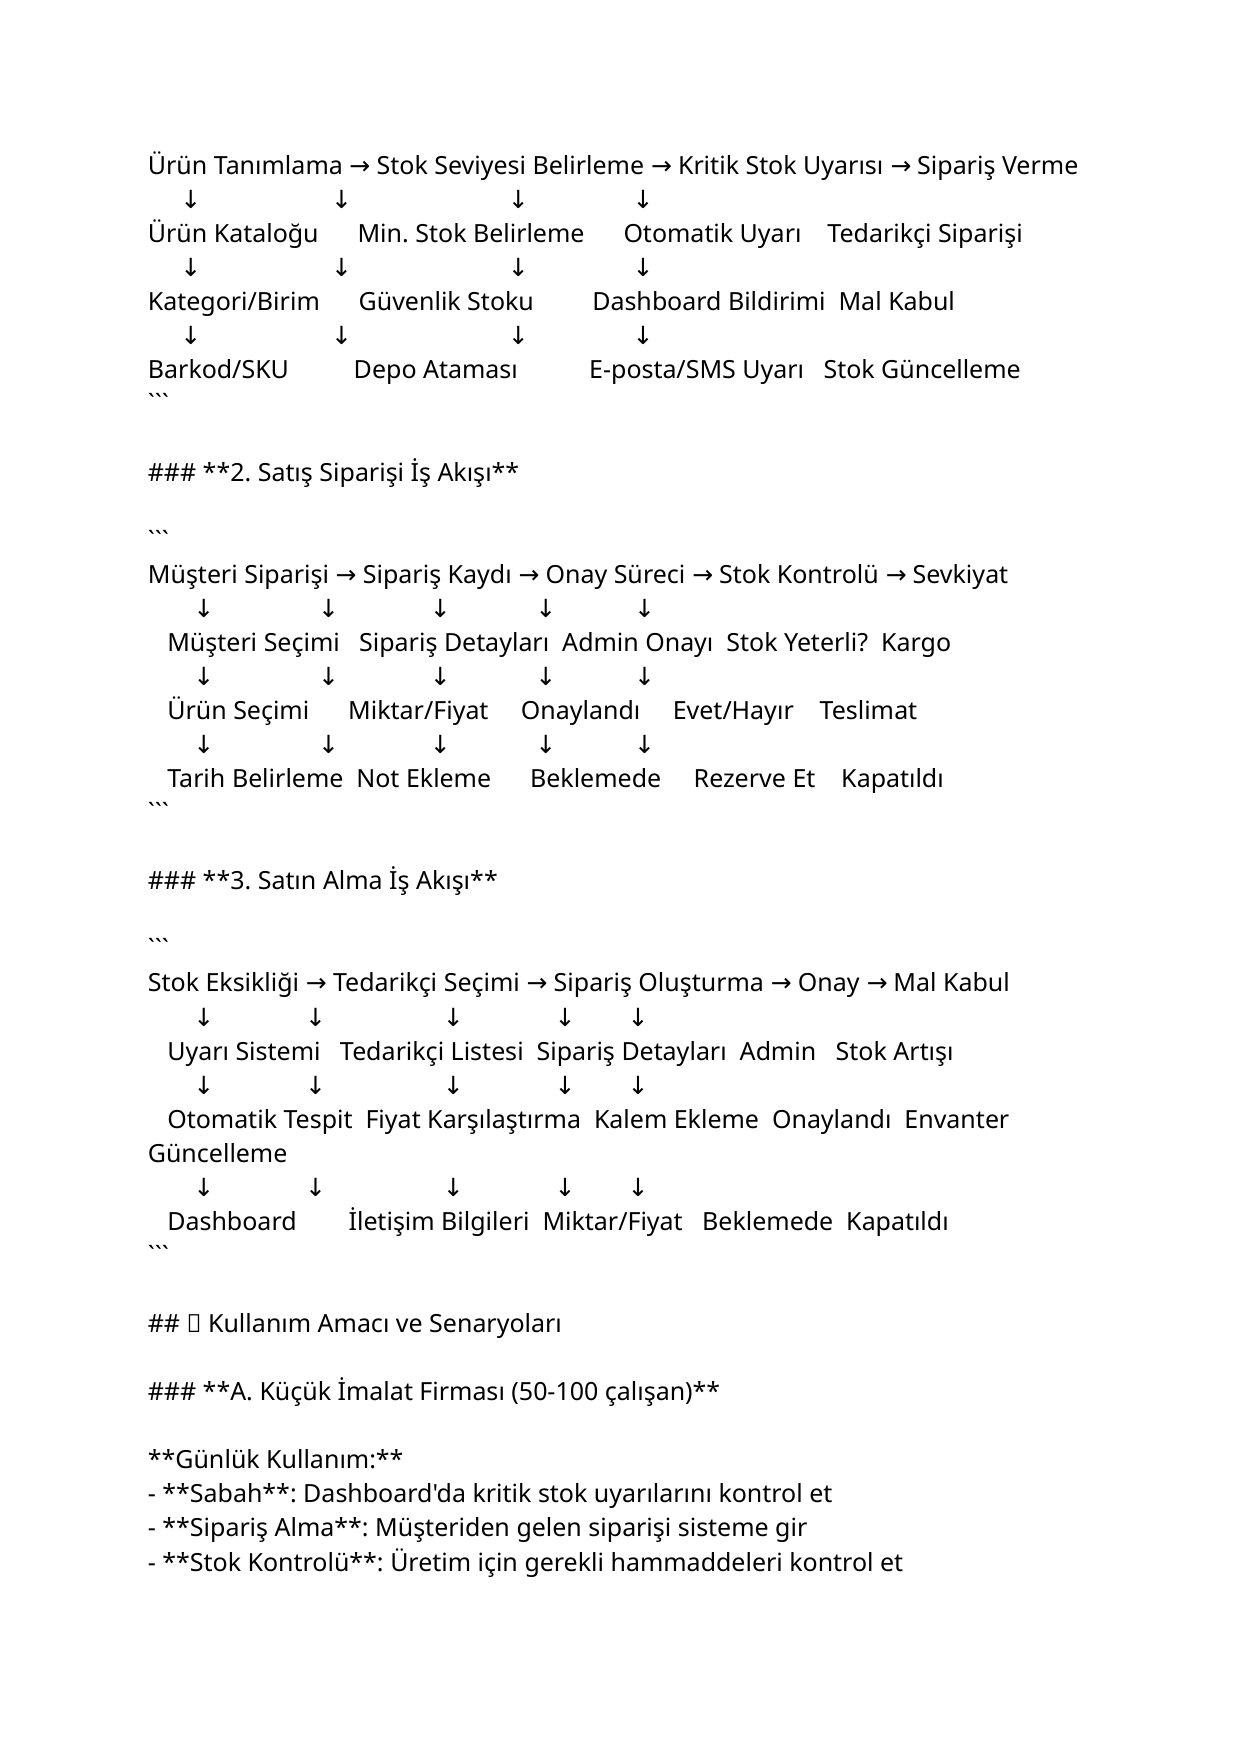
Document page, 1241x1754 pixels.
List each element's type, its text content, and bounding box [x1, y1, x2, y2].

text Ürün Tanımlama → Stok Seviyesi Belirleme → Kritik Stok Uyarısı → Sipariş Verme [148, 148, 1093, 182]
text Uyarı Sistemi Tedarikçi Listesi Sipariş Detayları Admin Stok Artışı [148, 1033, 1093, 1067]
text - **Stok Kontrolü**: Üretim için gerekli hammaddeleri kontrol et [148, 1544, 1093, 1578]
text **Günlük Kullanım:** [148, 1442, 1093, 1476]
text Ürün Kataloğu Min. Stok Belirleme Otomatik Uyarı Tedarikçi Siparişi [148, 216, 1093, 250]
text ↓ ↓ ↓ ↓ ↓ [148, 1169, 1093, 1203]
text Dashboard İletişim Bilgileri Miktar/Fiyat Beklemede Kapatıldı [148, 1203, 1093, 1238]
text Stok Eksikliği → Tedarikçi Seçimi → Sipariş Oluşturma → Onay → Mal Kabul [148, 965, 1093, 999]
text Ürün Seçimi Miktar/Fiyat Onaylandı Evet/Hayır Teslimat [148, 693, 1093, 727]
text - **Sabah**: Dashboard'da kritik stok uyarılarını kontrol et [148, 1476, 1093, 1510]
text ↓ ↓ ↓ ↓ [148, 318, 1093, 352]
text Tarih Belirleme Not Ekleme Beklemede Rezerve Et Kapatıldı [148, 761, 1093, 795]
text Müşteri Siparişi → Sipariş Kaydı → Onay Süreci → Stok Kontrolü → Sevkiyat [148, 556, 1093, 590]
text Barkod/SKU Depo Ataması E-posta/SMS Uyarı Stok Güncelleme [148, 352, 1093, 386]
text ### **3. Satın Alma İş Akışı** [148, 863, 1093, 897]
text Müşteri Seçimi Sipariş Detayları Admin Onayı Stok Yeterli? Kargo [148, 624, 1093, 658]
text ### **A. Küçük İmalat Firması (50-100 çalışan)** [148, 1374, 1093, 1408]
text ↓ ↓ ↓ ↓ ↓ [148, 1067, 1093, 1101]
text Otomatik Tespit Fiyat Karşılaştırma Kalem Ekleme Onaylandı Envanter Güncelleme [148, 1101, 1093, 1169]
text ``` [148, 1238, 1093, 1272]
text ``` [148, 386, 1093, 420]
text ``` [148, 931, 1093, 965]
text ### **2. Satış Siparişi İş Akışı** [148, 454, 1093, 488]
text ↓ ↓ ↓ ↓ ↓ [148, 658, 1093, 693]
text ↓ ↓ ↓ ↓ [148, 250, 1093, 284]
text ``` [148, 795, 1093, 829]
text ↓ ↓ ↓ ↓ ↓ [148, 727, 1093, 761]
text ↓ ↓ ↓ ↓ ↓ [148, 590, 1093, 624]
text Kategori/Birim Güvenlik Stoku Dashboard Bildirimi Mal Kabul [148, 284, 1093, 318]
text ↓ ↓ ↓ ↓ [148, 182, 1093, 216]
text - **Sipariş Alma**: Müşteriden gelen siparişi sisteme gir [148, 1510, 1093, 1544]
text ## 🎯 Kullanım Amacı ve Senaryoları [148, 1306, 1093, 1340]
text ``` [148, 522, 1093, 556]
text ↓ ↓ ↓ ↓ ↓ [148, 999, 1093, 1033]
